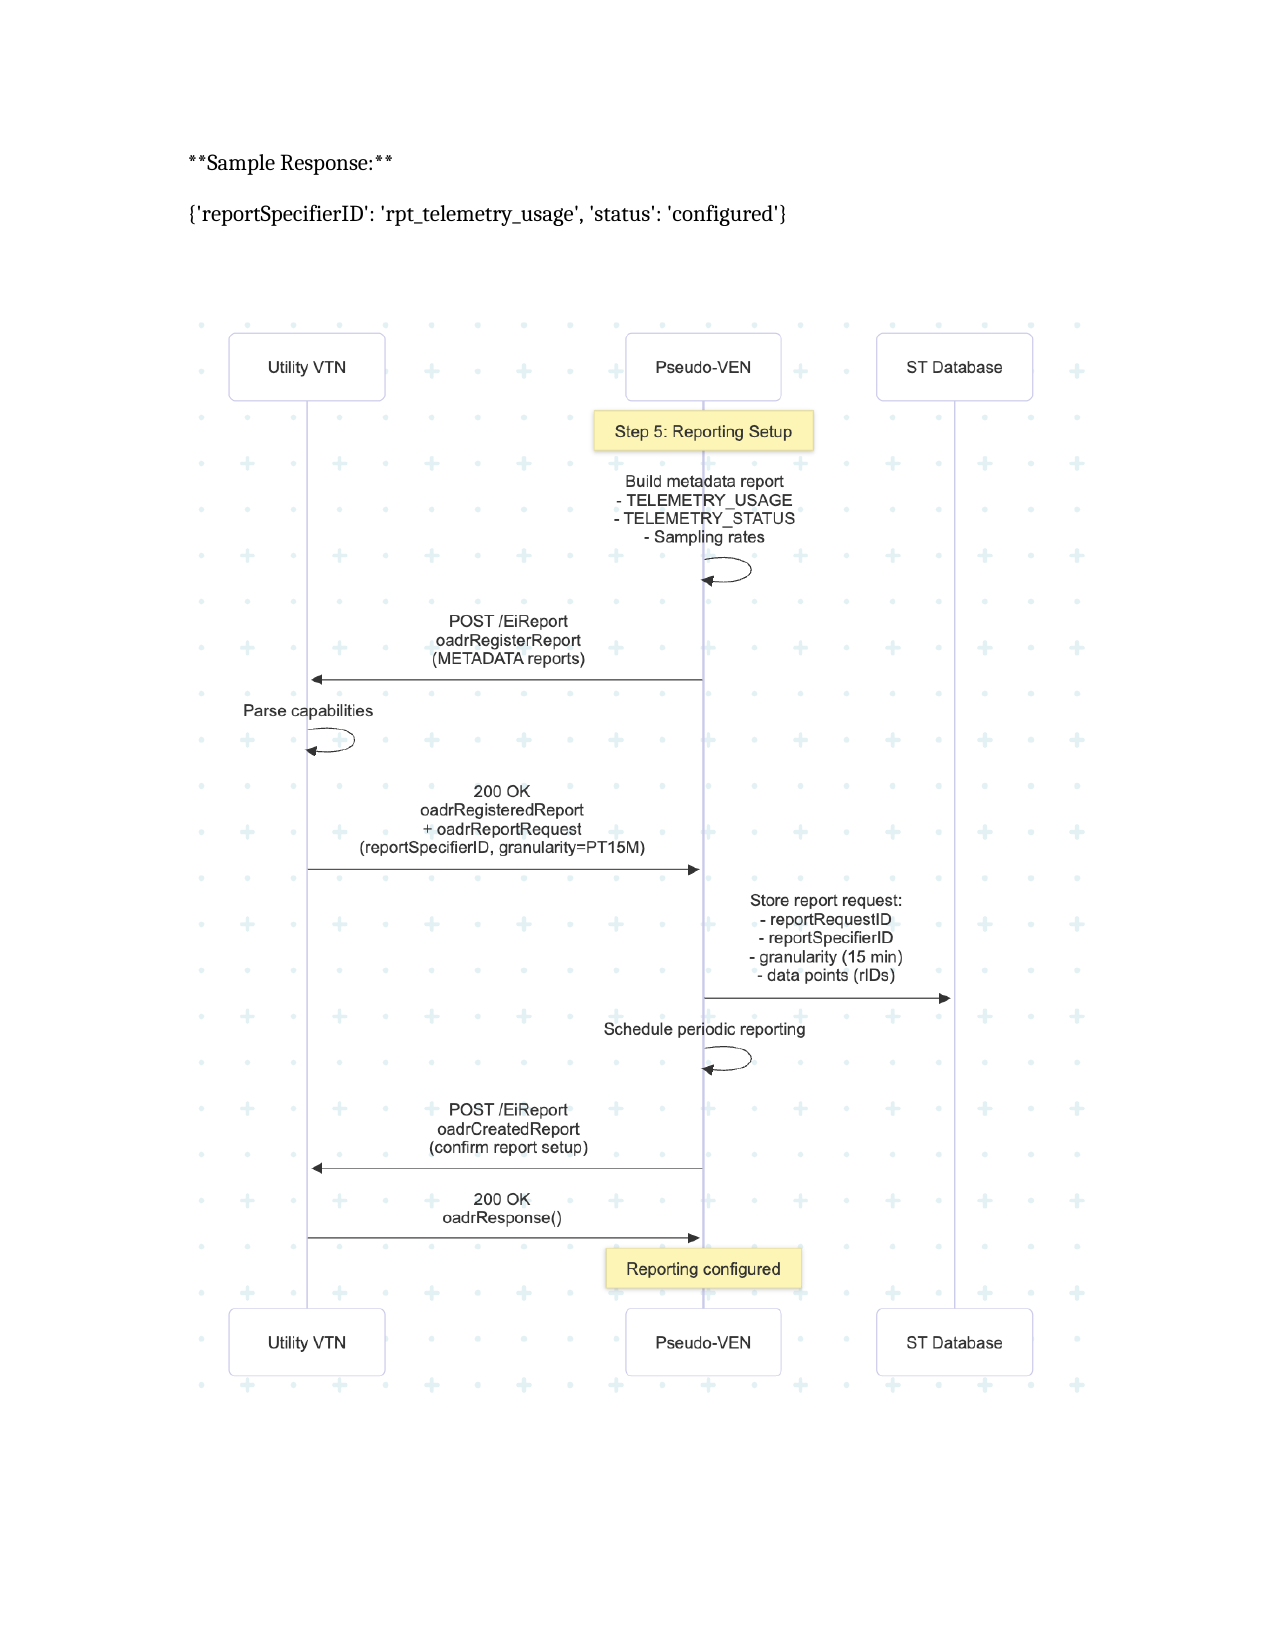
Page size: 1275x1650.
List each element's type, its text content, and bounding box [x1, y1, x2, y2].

text **Sample Response:** [187, 150, 1087, 176]
picture [187, 303, 1088, 1395]
text {'reportSpecifierID': 'rpt_telemetry_usage', 'status': 'configured'} [187, 201, 1087, 227]
